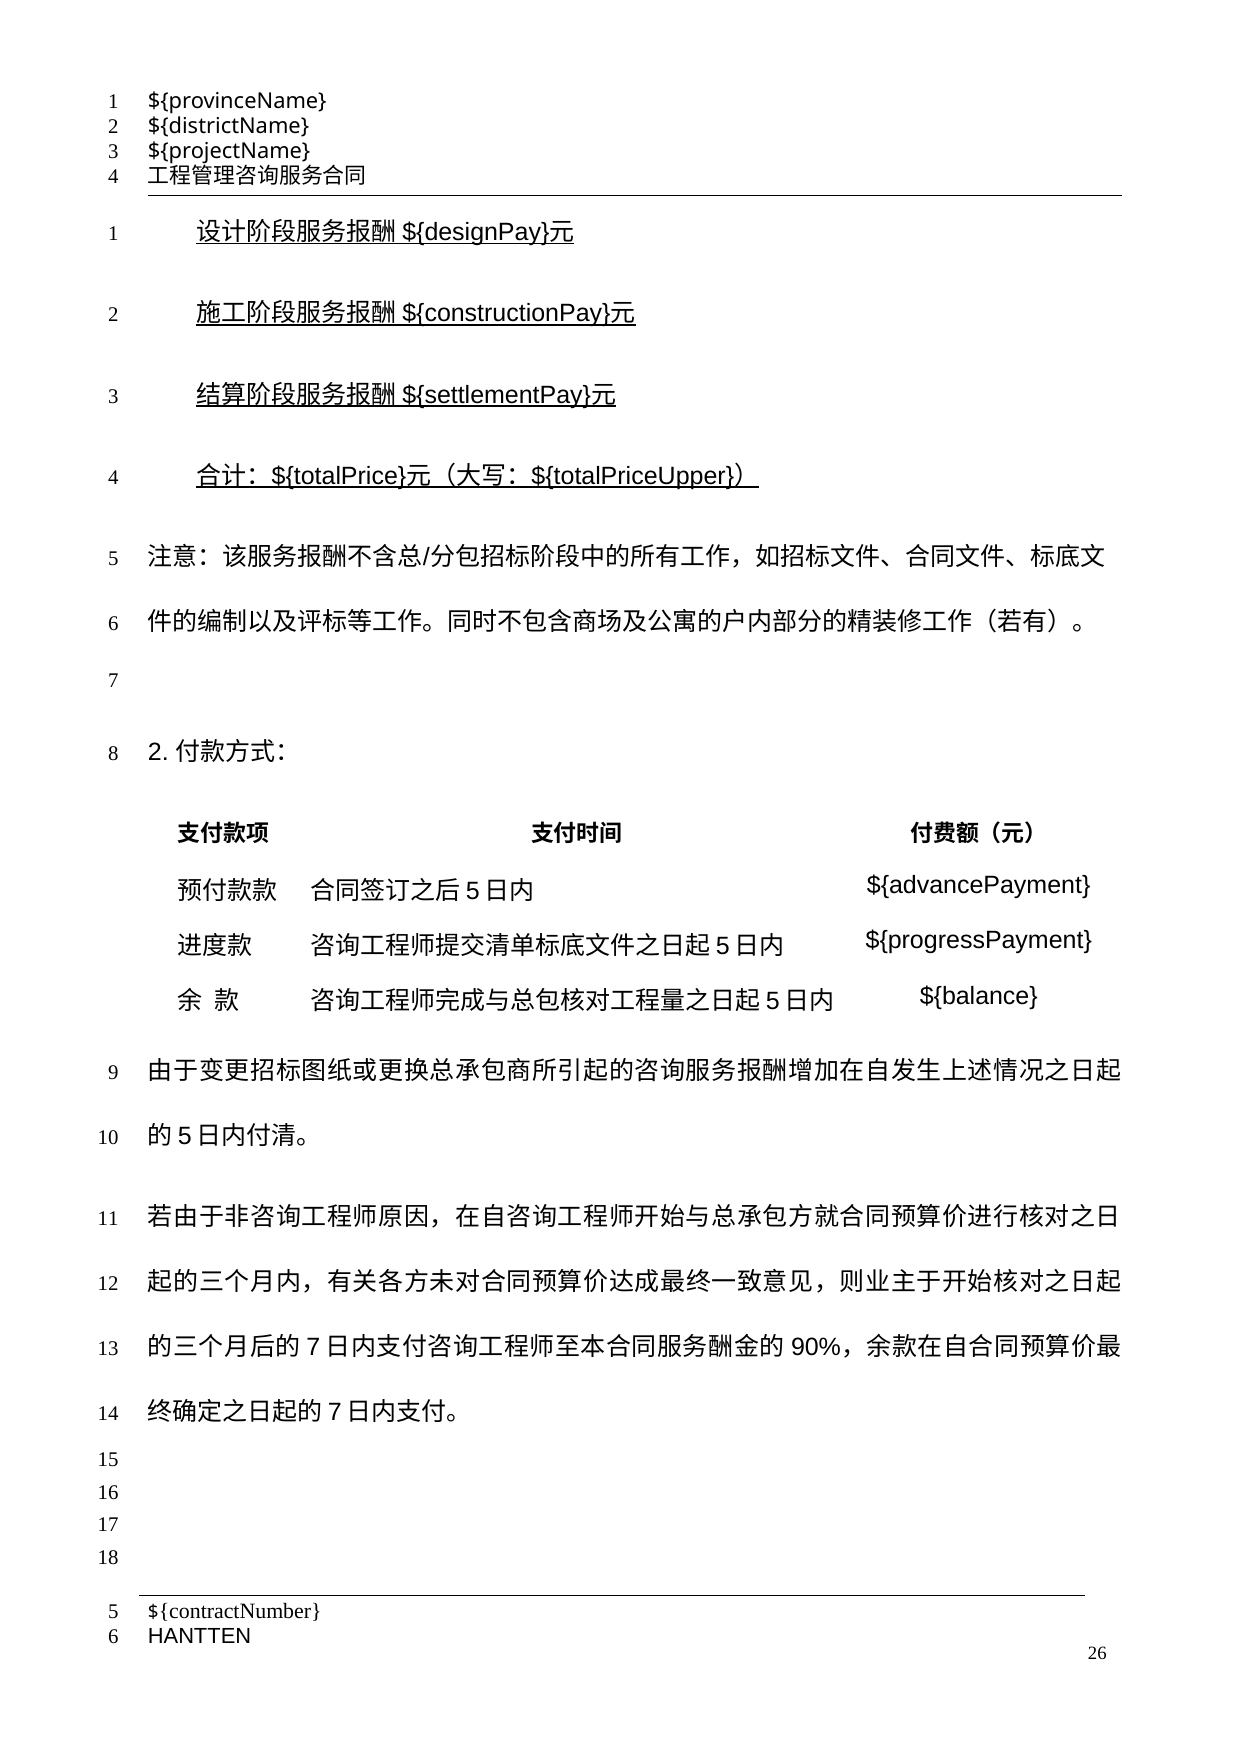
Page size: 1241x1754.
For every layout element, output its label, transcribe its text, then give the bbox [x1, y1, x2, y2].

table_cell ${progressPayment} [854, 909, 1103, 964]
text 由于变更招标图纸或更换总承包商所引起的咨询服务报酬增加在自发生上述情况之日起的5日内付清。 [148, 1036, 1122, 1166]
text 合计：${totalPrice}元（大写：${totalPriceUpper}） [148, 441, 1122, 506]
text 注意：该服务报酬不含总/分包招标阶段中的所有工作，如招标文件、合同文件、标底文件的编制以及评标等工作。同时不包含商场及公寓的户内部分的精装修工作（若有）。 [148, 522, 1122, 652]
text 结算阶段服务报酬 ${settlementPay}元 [148, 360, 1122, 425]
text 施工阶段服务报酬 ${constructionPay}元 [148, 278, 1122, 343]
text 若由于非咨询工程师原因，在自咨询工程师开始与总承包方就合同预算价进行核对之日起的三个月内，有关各方未对合同预算价达成最终一致意见，则业主于开始核对之日起的三个月后的7日内支付咨询工程师至本合同服务酬金的90%，余款在自合同预算价最终确定之日起的7日内支付。 [148, 1182, 1122, 1442]
table_cell 预付款款 [166, 854, 299, 909]
text 2. 付款方式： [148, 717, 1122, 782]
table_cell 进度款 [166, 909, 299, 964]
table_cell 合同签订之后5日内 [299, 854, 854, 909]
table_header 付费额（元） [854, 799, 1103, 854]
table_cell ${balance} [854, 965, 1103, 1020]
table_cell ${advancePayment} [854, 854, 1103, 909]
table_header 支付时间 [299, 799, 854, 854]
table_cell 余 款 [166, 965, 299, 1020]
table_cell 咨询工程师提交清单标底文件之日起5日内 [299, 909, 854, 964]
table_header 支付款项 [166, 799, 299, 854]
text 设计阶段服务报酬 ${designPay}元 [148, 197, 1122, 262]
table_cell 咨询工程师完成与总包核对工程量之日起5日内 [299, 965, 854, 1020]
